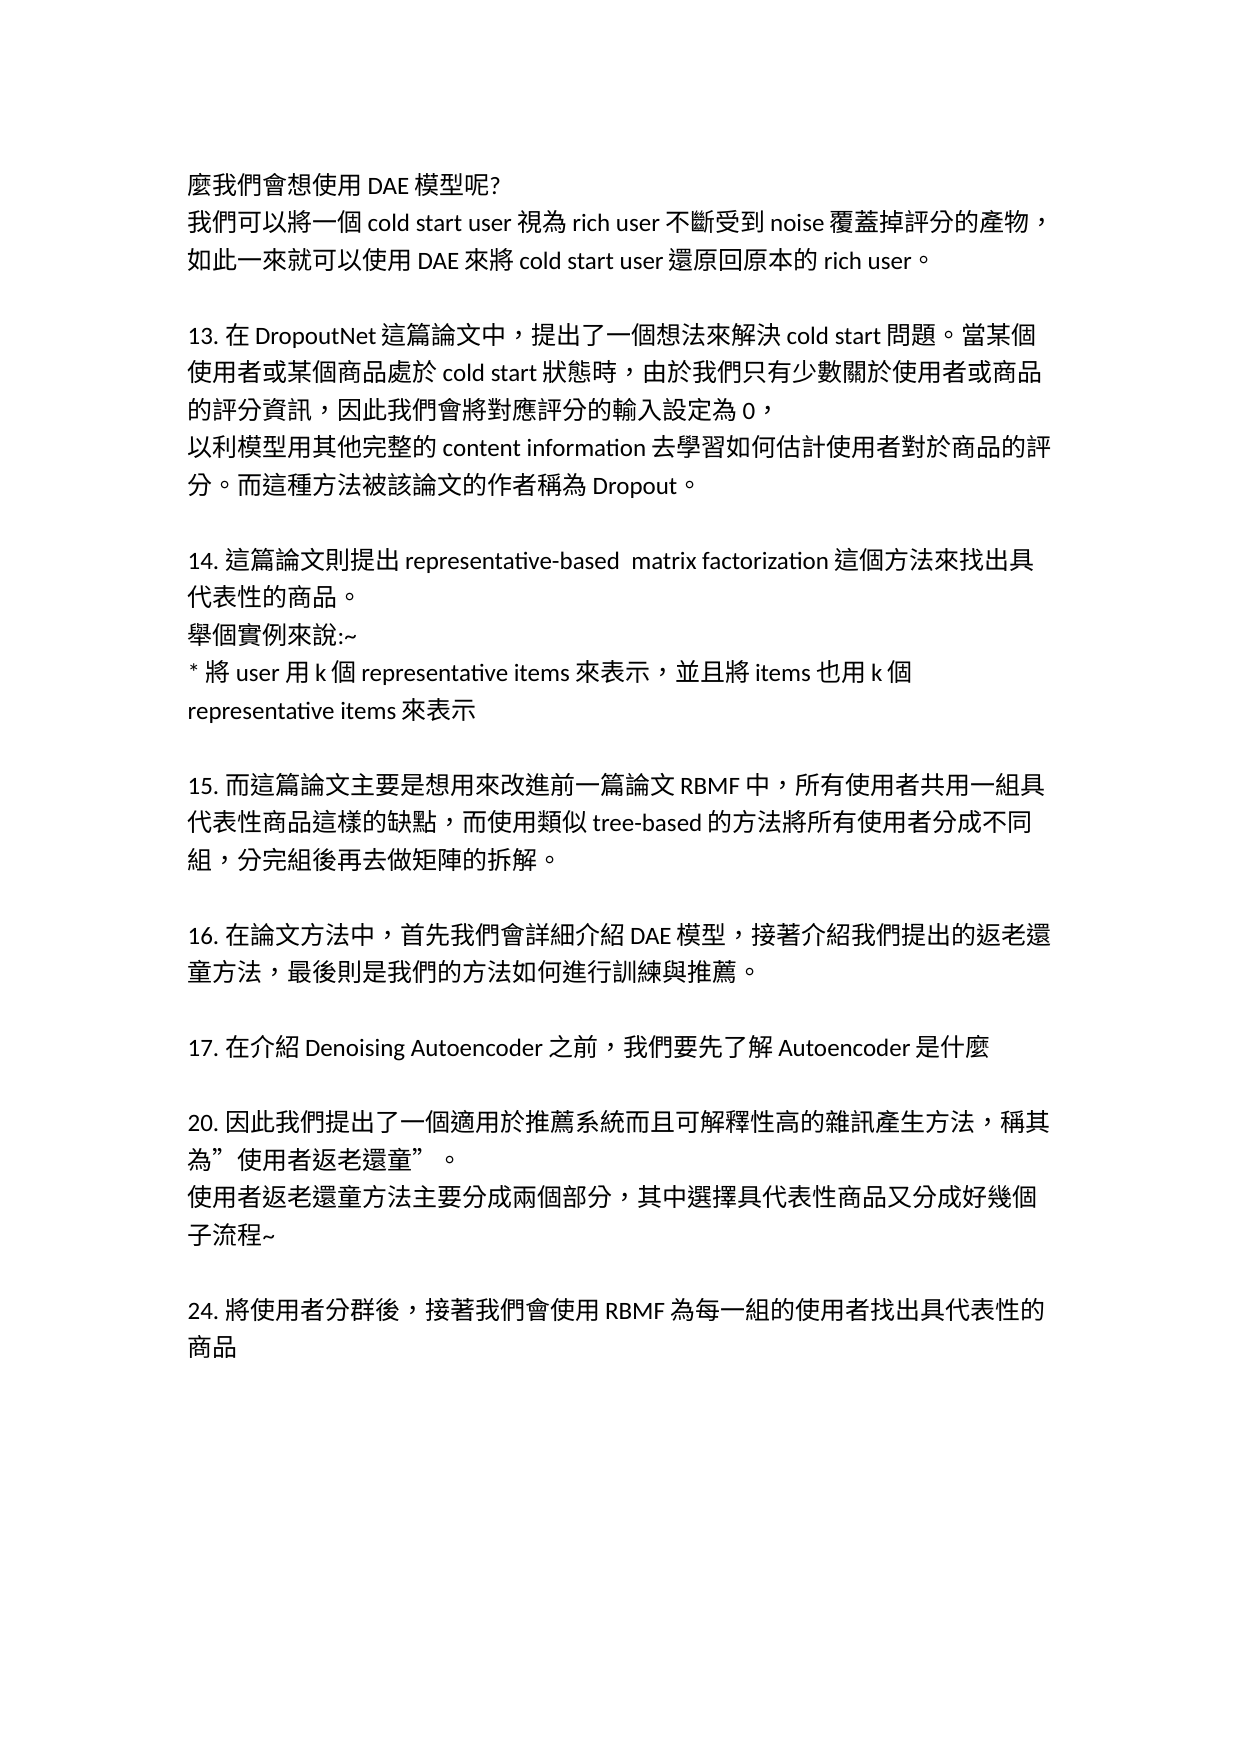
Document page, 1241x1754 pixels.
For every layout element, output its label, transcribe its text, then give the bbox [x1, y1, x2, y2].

text 14. 這篇論文則提出representative-based matrix factorization這個方法來找出具代表性的商品。 [187, 539, 1053, 614]
text * 將user用k個representative items來表示，並且將items也用k個representative items來表示 [187, 652, 1053, 727]
text 舉個實例來說:~ [187, 614, 1053, 652]
text 以利模型用其他完整的content information去學習如何估計使用者對於商品的評分。而這種方法被該論文的作者稱為Dropout。 [187, 427, 1053, 502]
text 17. 在介紹Denoising Autoencoder之前，我們要先了解Autoencoder是什麼 [187, 1027, 1053, 1064]
text 13. 在DropoutNet這篇論文中，提出了一個想法來解決cold start問題。當某個使用者或某個商品處於cold start狀態時，由於我們只有少數關於使用者或商品的評分資訊，因此我們會將對應評分的輸入設定為0， [187, 314, 1053, 427]
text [187, 164, 1053, 202]
text 20. 因此我們提出了一個適用於推薦系統而且可解釋性高的雜訊產生方法，稱其為”使用者返老還童”。 [187, 1102, 1053, 1177]
text 我們可以將一個cold start user視為rich user不斷受到noise覆蓋掉評分的產物，如此一來就可以使用DAE來將cold start user還原回原本的rich user。 [187, 202, 1053, 277]
text 24. 將使用者分群後，接著我們會使用RBMF為每一組的使用者找出具代表性的商品 [187, 1289, 1053, 1364]
text 使用者返老還童方法主要分成兩個部分，其中選擇具代表性商品又分成好幾個子流程~ [187, 1177, 1053, 1252]
text 15. 而這篇論文主要是想用來改進前一篇論文RBMF中，所有使用者共用一組具代表性商品這樣的缺點，而使用類似tree-based的方法將所有使用者分成不同組，分完組後再去做矩陣的拆解。 [187, 764, 1053, 877]
text 16. 在論文方法中，首先我們會詳細介紹DAE模型，接著介紹我們提出的返老還童方法，最後則是我們的方法如何進行訓練與推薦。 [187, 914, 1053, 989]
